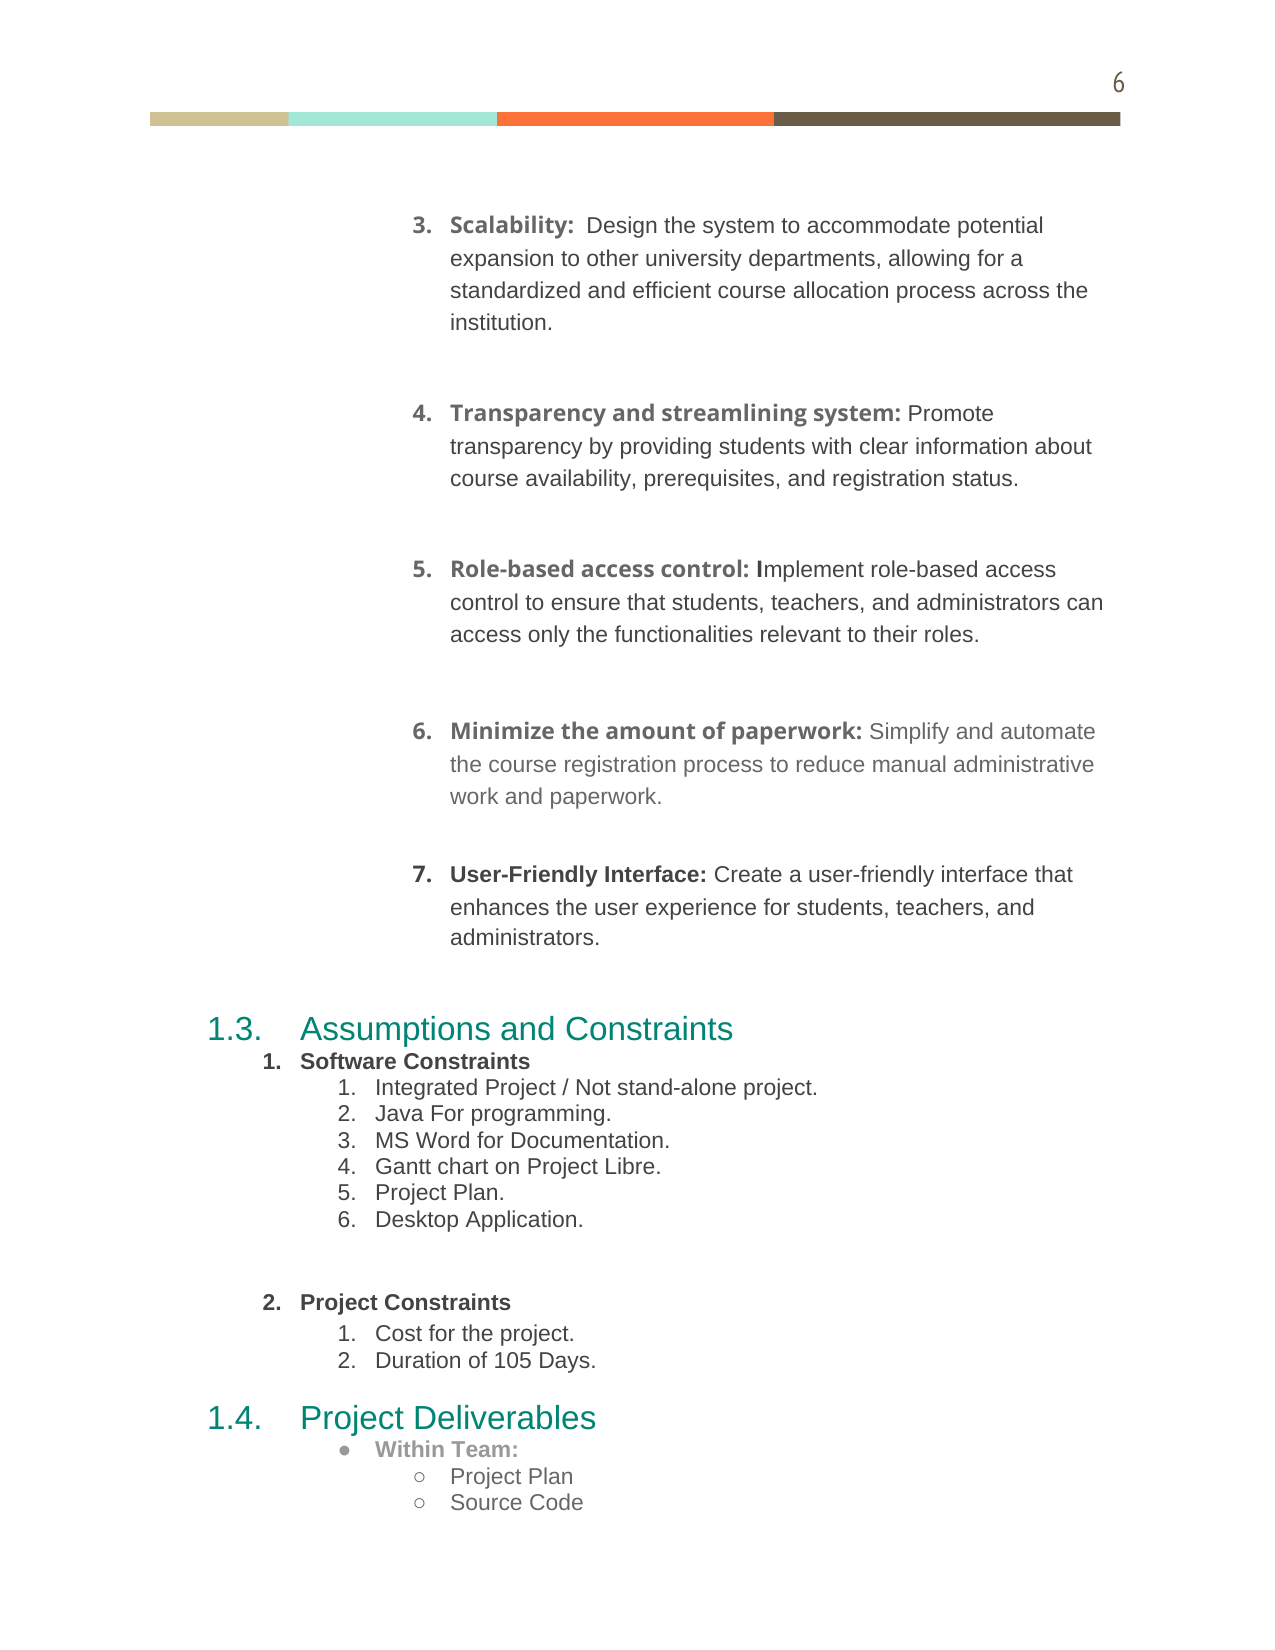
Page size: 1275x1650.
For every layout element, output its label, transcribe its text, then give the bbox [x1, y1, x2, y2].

list Cost for the project. [337, 1320, 1125, 1347]
list Source Code [412, 1489, 1125, 1515]
subtitle Project Deliverables [262, 1398, 1125, 1436]
list Role-based access control: Implement role-based access control to ensure that students, teachers, and administrators can access only the functionalities relevant to their roles. [412, 553, 1125, 647]
list Gantt chart on Project Libre. [337, 1153, 1125, 1179]
list Scalability: Design the system to accommodate potential expansion to other university departments, allowing for a standardized and efficient course allocation process across the institution. [412, 209, 1125, 335]
list Software Constraints [262, 1048, 1125, 1074]
list MS Word for Documentation. [337, 1127, 1125, 1153]
list Project Plan. [337, 1179, 1125, 1206]
list Integrated Project / Not stand-alone project. [337, 1074, 1125, 1100]
list Transparency and streamlining system: Promote transparency by providing students with clear information about course availability, prerequisites, and registration status. [412, 397, 1125, 491]
list Duration of 105 Days. [337, 1347, 1125, 1373]
list Minimize the amount of paperwork: Simplify and automate the course registration process to reduce manual administrative work and paperwork. [412, 715, 1125, 809]
list Within Team: [337, 1436, 1125, 1463]
subtitle Assumptions and Constraints [262, 1009, 1125, 1048]
picture [150, 112, 1121, 126]
list Project Plan [412, 1463, 1125, 1489]
list Desktop Application. [337, 1206, 1125, 1232]
list User-Friendly Interface: Create a user-friendly interface that enhances the user experience for students, teachers, and administrators. [412, 858, 1125, 950]
list Java For programming. [337, 1100, 1125, 1127]
list Project Constraints [262, 1289, 1125, 1315]
